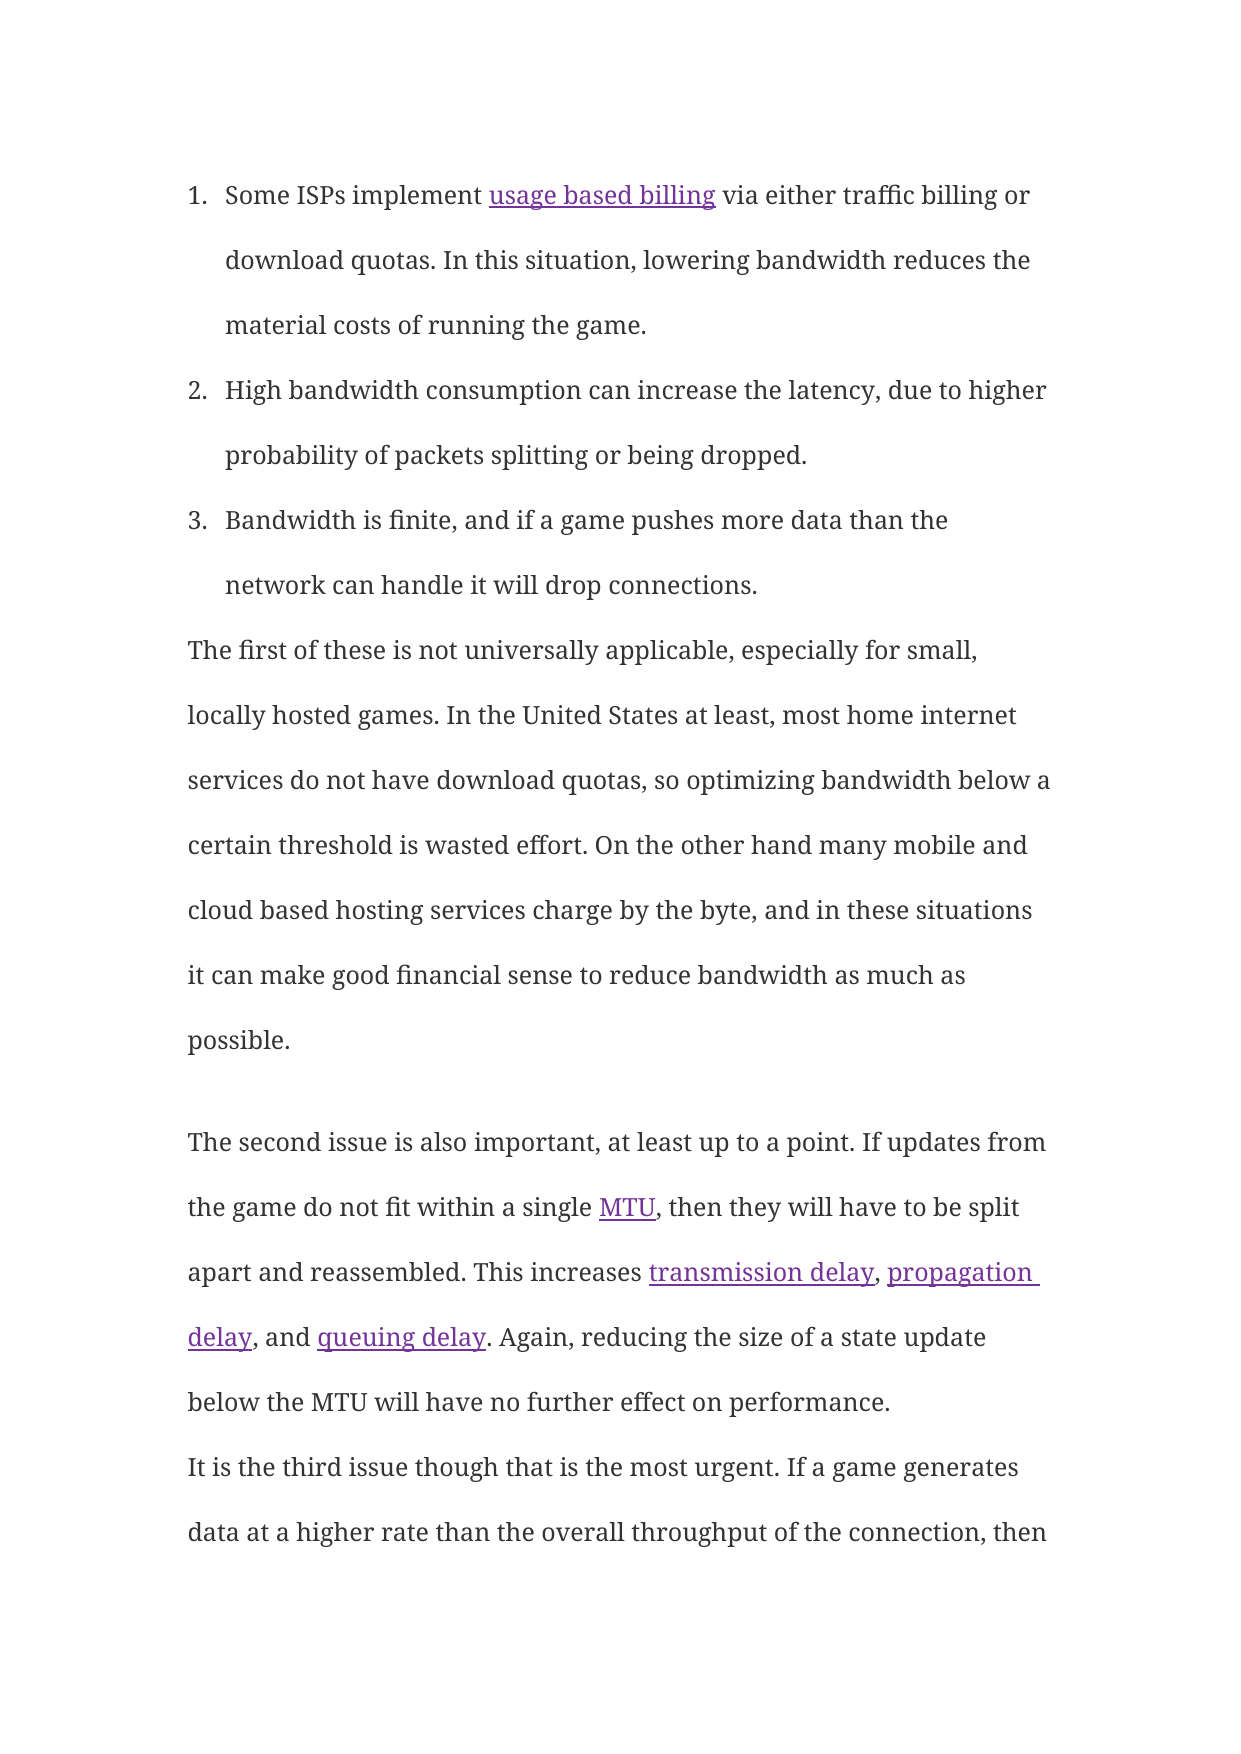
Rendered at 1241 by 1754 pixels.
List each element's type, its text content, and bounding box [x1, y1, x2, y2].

text The second issue is also important, at least up to a point. If updates from the game do not fit within a single MTU, then they will have to be split apart and reassembled. This increases transmission delay, propagation delay, and queuing delay. Again, reducing the size of a state update below the MTU will have no further effect on performance. [187, 1109, 1053, 1434]
text The first of these is not universally applicable, especially for small, locally hosted games. In the United States at least, most home internet services do not have download quotas, so optimizing bandwidth below a certain threshold is wasted effort. On the other hand many mobile and cloud based hosting services charge by the byte, and in these situations it can make good financial sense to reduce bandwidth as much as possible. [187, 617, 1053, 1072]
list Bandwidth is finite, and if a game pushes more data than the network can handle it will drop connections. [187, 487, 1053, 617]
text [187, 1434, 1053, 1564]
list Some ISPs implement usage based billing via either traffic billing or download quotas. In this situation, lowering bandwidth reduces the material costs of running the game. [187, 162, 1053, 357]
list High bandwidth consumption can increase the latency, due to higher probability of packets splitting or being dropped. [187, 357, 1053, 487]
